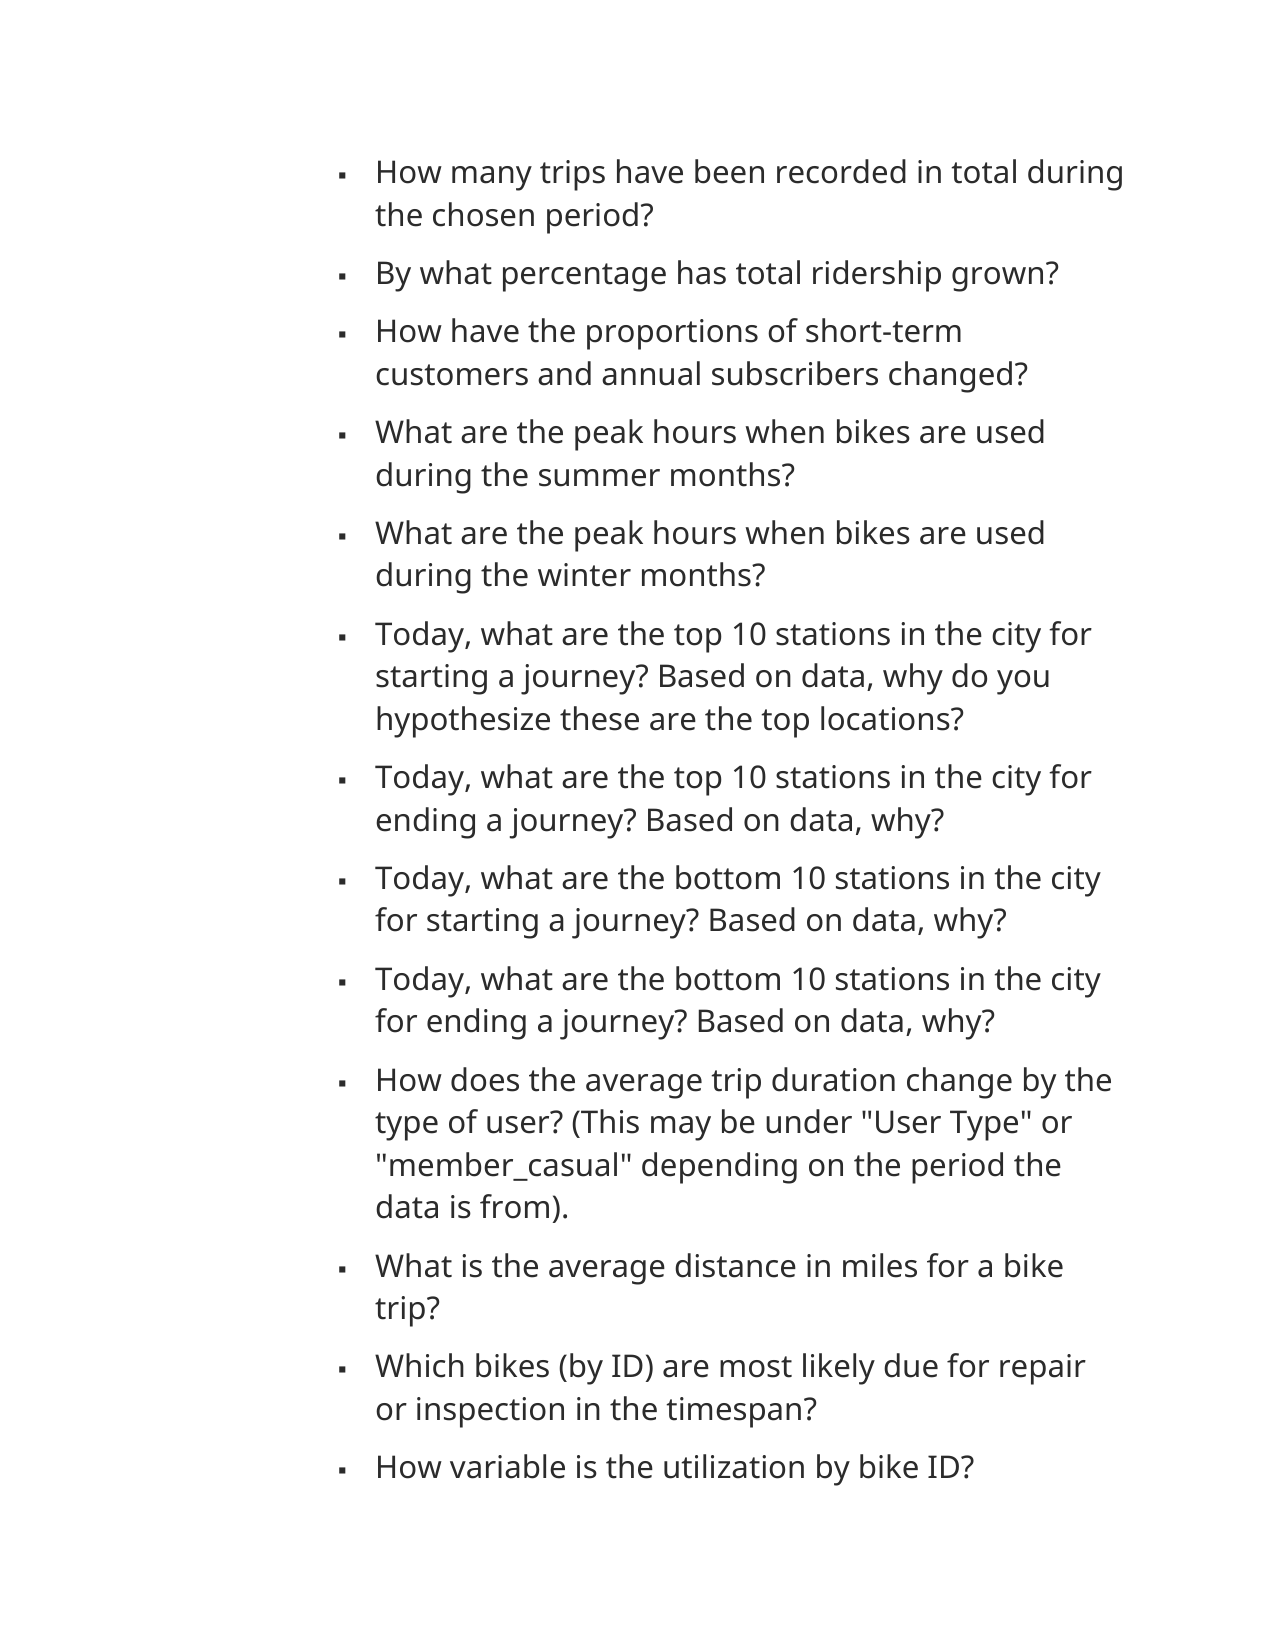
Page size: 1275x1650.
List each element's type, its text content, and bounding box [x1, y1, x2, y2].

list What is the average distance in miles for a bike trip? [337, 1243, 1125, 1329]
list How does the average trip duration change by the type of user? (This may be under "User Type" or "member_casual" depending on the period the data is from). [337, 1057, 1125, 1228]
list What are the peak hours when bikes are used during the winter months? [337, 511, 1125, 596]
list Today, what are the top 10 stations in the city for ending a journey? Based on data, why? [337, 755, 1125, 840]
list How have the proportions of short-term customers and annual subscribers changed? [337, 309, 1125, 394]
list How variable is the utilization by bike ID? [337, 1445, 1125, 1488]
list Today, what are the bottom 10 stations in the city for starting a journey? Based on data, why? [337, 856, 1125, 941]
list How many trips have been recorded in total during the chosen period? [337, 150, 1125, 235]
list By what percentage has total ridership grown? [337, 251, 1125, 293]
list Today, what are the bottom 10 stations in the city for ending a journey? Based on data, why? [337, 957, 1125, 1042]
list What are the peak hours when bikes are used during the summer months? [337, 410, 1125, 495]
list Today, what are the top 10 stations in the city for starting a journey? Based on data, why do you hypothesize these are the top locations? [337, 612, 1125, 739]
list Which bikes (by ID) are most likely due for repair or inspection in the timespan? [337, 1344, 1125, 1429]
